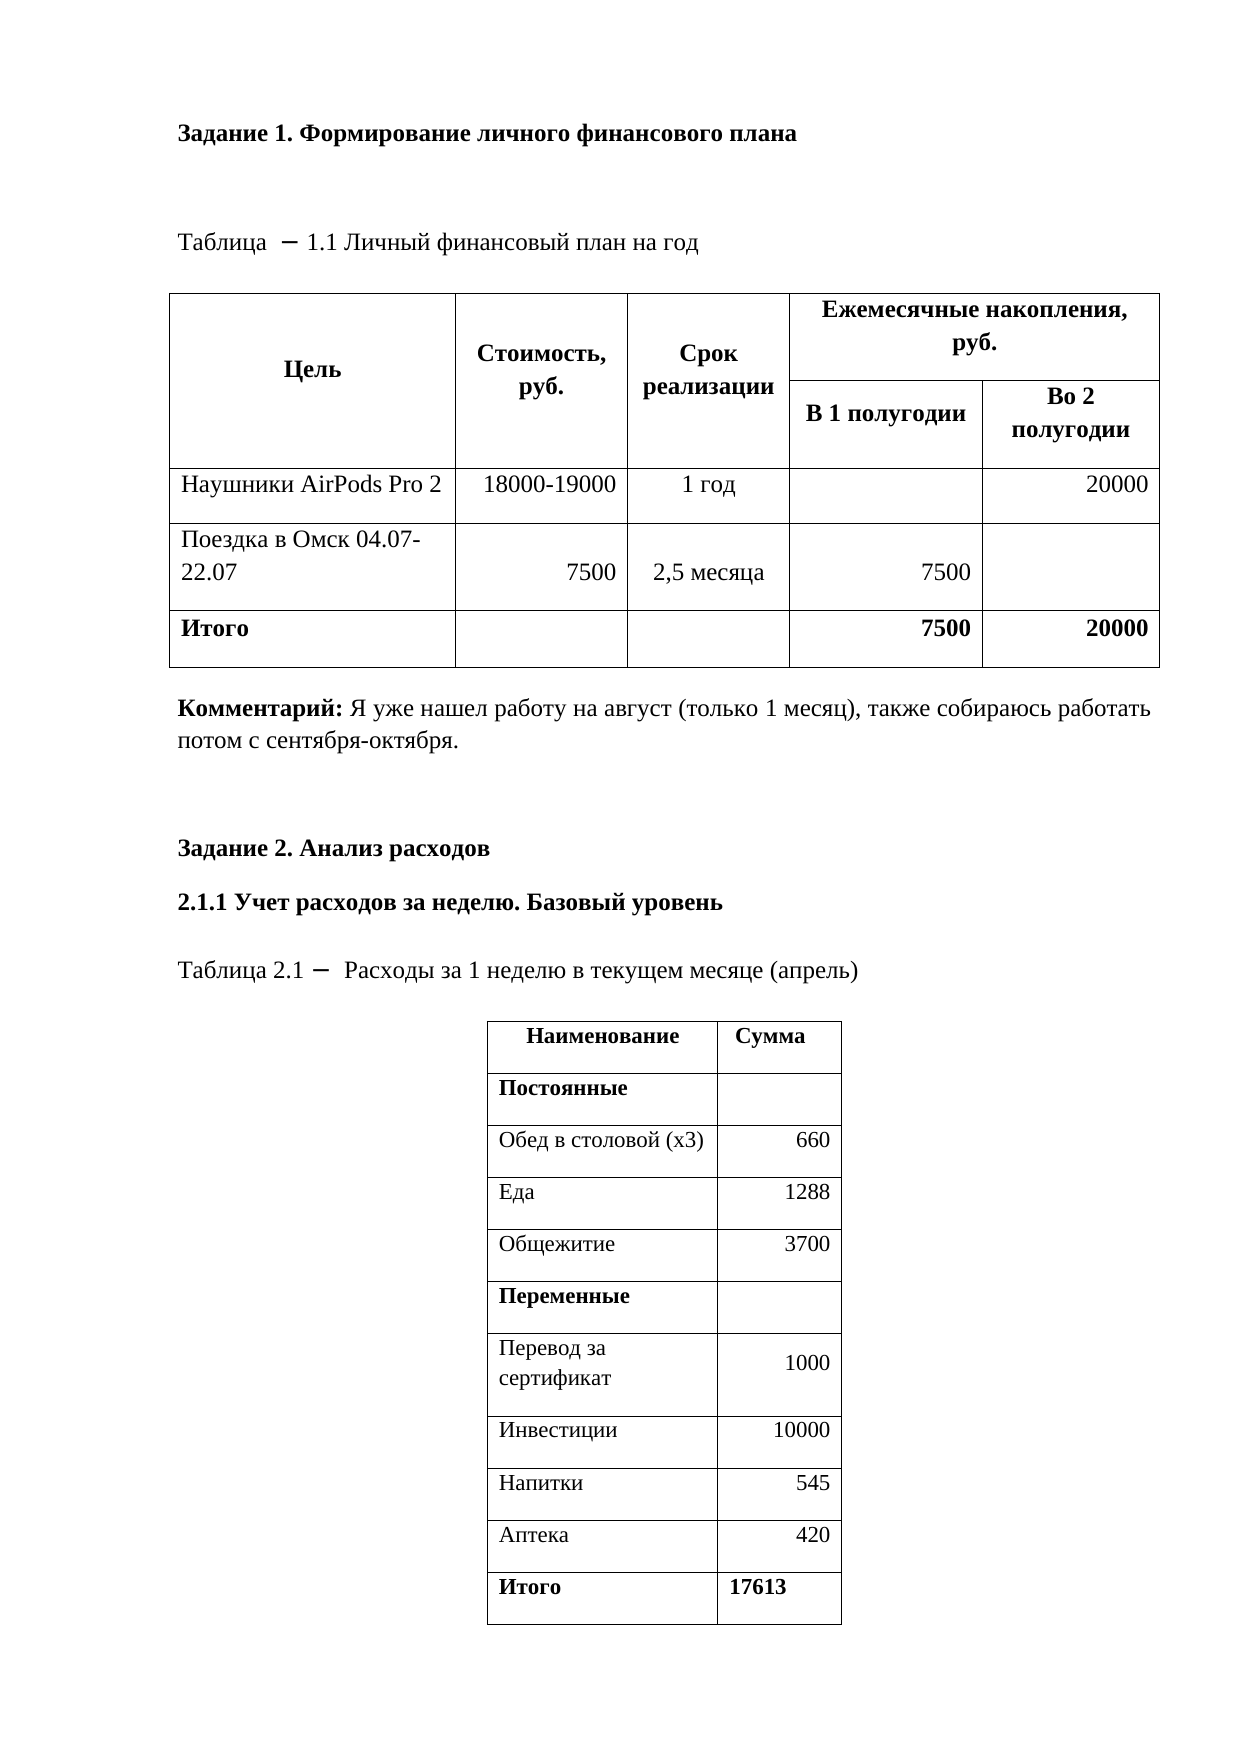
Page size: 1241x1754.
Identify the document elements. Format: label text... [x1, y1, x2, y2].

table_cell 660 [718, 1126, 841, 1177]
table_cell 7500 [790, 611, 982, 667]
text Задание 2. Анализ расходов [177, 833, 1152, 862]
table_cell Итого [488, 1573, 717, 1624]
text Таблица − 1.1 Личный финансовый план на год [177, 213, 1152, 264]
text Таблица 2.1 − Расходы за 1 неделю в текущем месяце (апрель) [177, 941, 1152, 992]
table_cell 7500 [456, 524, 627, 610]
table_header Стоимость, руб. [456, 294, 627, 468]
table_cell 420 [718, 1521, 841, 1572]
table_cell Во 2 полугодии [983, 381, 1159, 468]
table_cell Итого [170, 611, 455, 667]
table_cell [718, 1074, 841, 1125]
table_cell 18000-19000 [456, 469, 627, 523]
table_cell 1 год [628, 469, 789, 523]
table_cell 1000 [718, 1334, 841, 1416]
table_cell 2,5 месяца [628, 524, 789, 610]
table_cell Перевод за сертификат [488, 1334, 717, 1416]
table_cell Постоянные [488, 1074, 717, 1125]
table_cell [790, 469, 982, 523]
table_header Срок реализации [628, 294, 789, 468]
table_cell [718, 1282, 841, 1333]
table_header Цель [170, 294, 455, 468]
table_cell Инвестиции [488, 1417, 717, 1468]
table_cell 20000 [983, 611, 1159, 667]
table_cell Напитки [488, 1469, 717, 1520]
table_cell [628, 611, 789, 667]
table_cell Поездка в Омск 04.07-22.07 [170, 524, 455, 610]
table_cell В 1 полугодии [790, 381, 982, 468]
table_header Ежемесячные накопления, руб. [790, 294, 1159, 380]
table_header Сумма [718, 1022, 841, 1073]
table_cell 3700 [718, 1230, 841, 1281]
text Комментарий: Я уже нашел работу на август (только 1 месяц), также собираюсь работать потом с сентября-октября. [177, 693, 1152, 754]
table_cell Общежитие [488, 1230, 717, 1281]
table_cell Обед в столовой (х3) [488, 1126, 717, 1177]
table_cell [983, 524, 1159, 610]
table_cell 7500 [790, 524, 982, 610]
table_header Наименование [488, 1022, 717, 1073]
text 2.1.1 Учет расходов за неделю. Базовый уровень [177, 887, 1152, 916]
table_cell 10000 [718, 1417, 841, 1468]
table_cell 20000 [983, 469, 1159, 523]
table_cell 1288 [718, 1178, 841, 1229]
table_cell Аптека [488, 1521, 717, 1572]
table_cell Переменные [488, 1282, 717, 1333]
text Задание 1. Формирование личного финансового плана [177, 118, 1152, 147]
table_cell 545 [718, 1469, 841, 1520]
table_cell 17613 [718, 1573, 841, 1624]
table_cell [456, 611, 627, 667]
table_cell Еда [488, 1178, 717, 1229]
table_cell Наушники AirPods Pro 2 [170, 469, 455, 523]
